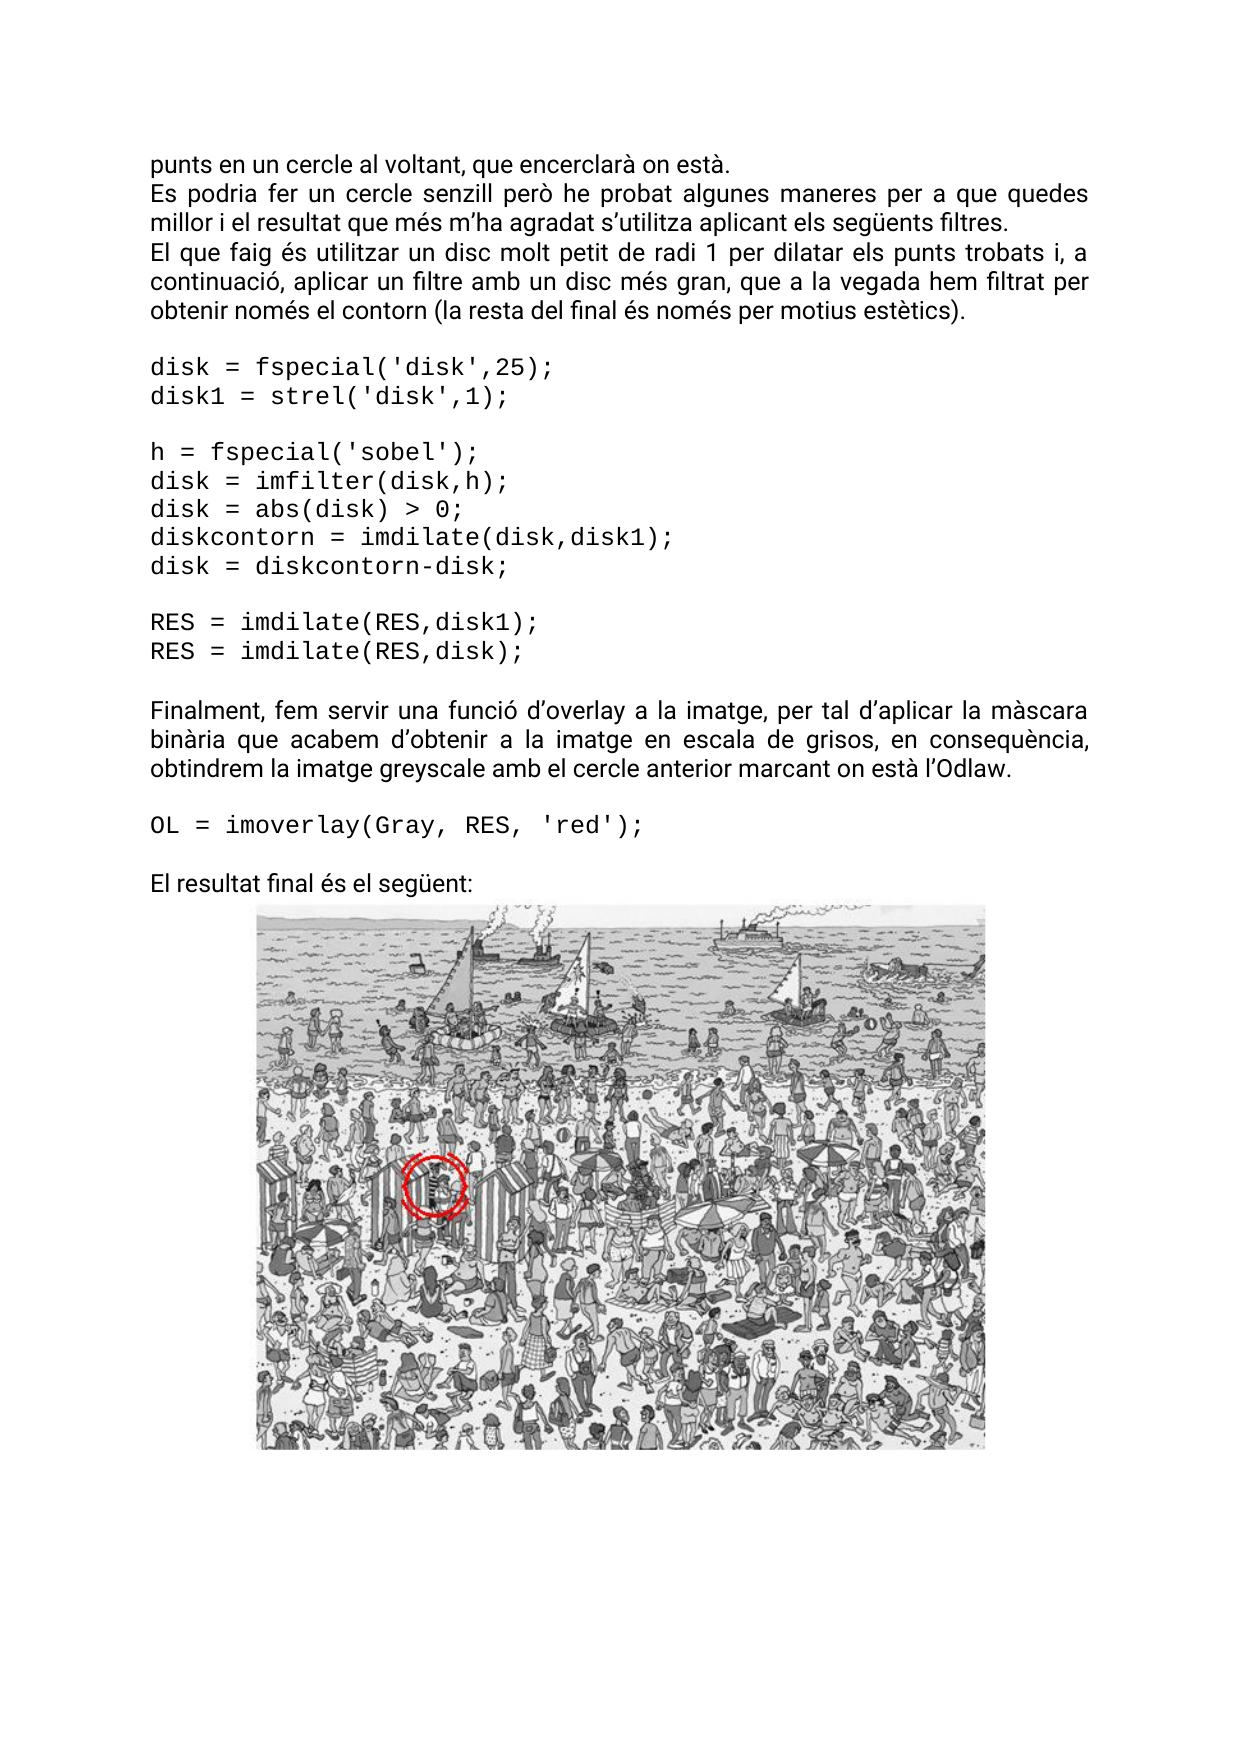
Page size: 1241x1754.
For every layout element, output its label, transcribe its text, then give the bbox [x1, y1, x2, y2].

text El resultat final és el següent: [150, 869, 1090, 899]
text RES = imdilate(RES,disk); [150, 638, 1090, 667]
text El que faig és utilitzar un disc molt petit de radi 1 per dilatar els punts trobats i, a continuació, aplicar un filtre amb un disc més gran, que a la vegada hem filtrat per obtenir només el contorn (la resta del final és només per motius estètics). [150, 238, 1090, 326]
text OL = imoverlay(Gray, RES, 'red'); [150, 813, 1090, 841]
text Finalment, fem servir una funció d’overlay a la imatge, per tal d’aplicar la màscara binària que acabem d’obtenir a la imatge en escala de grisos, en consequència, obtindrem la imatge greyscale amb el cercle anterior marcant on està l’Odlaw. [150, 696, 1090, 784]
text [150, 150, 1090, 179]
text Es podria fer un cercle senzill però he probat algunes maneres per a que quedes millor i el resultat que més m’ha agradat s’utilitza aplicant els següents filtres. [150, 179, 1090, 238]
text h = fspecial('sobel'); [150, 440, 1090, 468]
text disk = diskcontorn-disk; [150, 553, 1090, 582]
text diskcontorn = imdilate(disk,disk1); [150, 525, 1090, 553]
text disk = fspecial('disk',25); [150, 355, 1090, 383]
text RES = imdilate(RES,disk1); [150, 610, 1090, 638]
text disk1 = strel('disk',1); [150, 383, 1090, 412]
picture [248, 898, 992, 1458]
text disk = imfilter(disk,h); [150, 468, 1090, 497]
text disk = abs(disk) > 0; [150, 497, 1090, 525]
